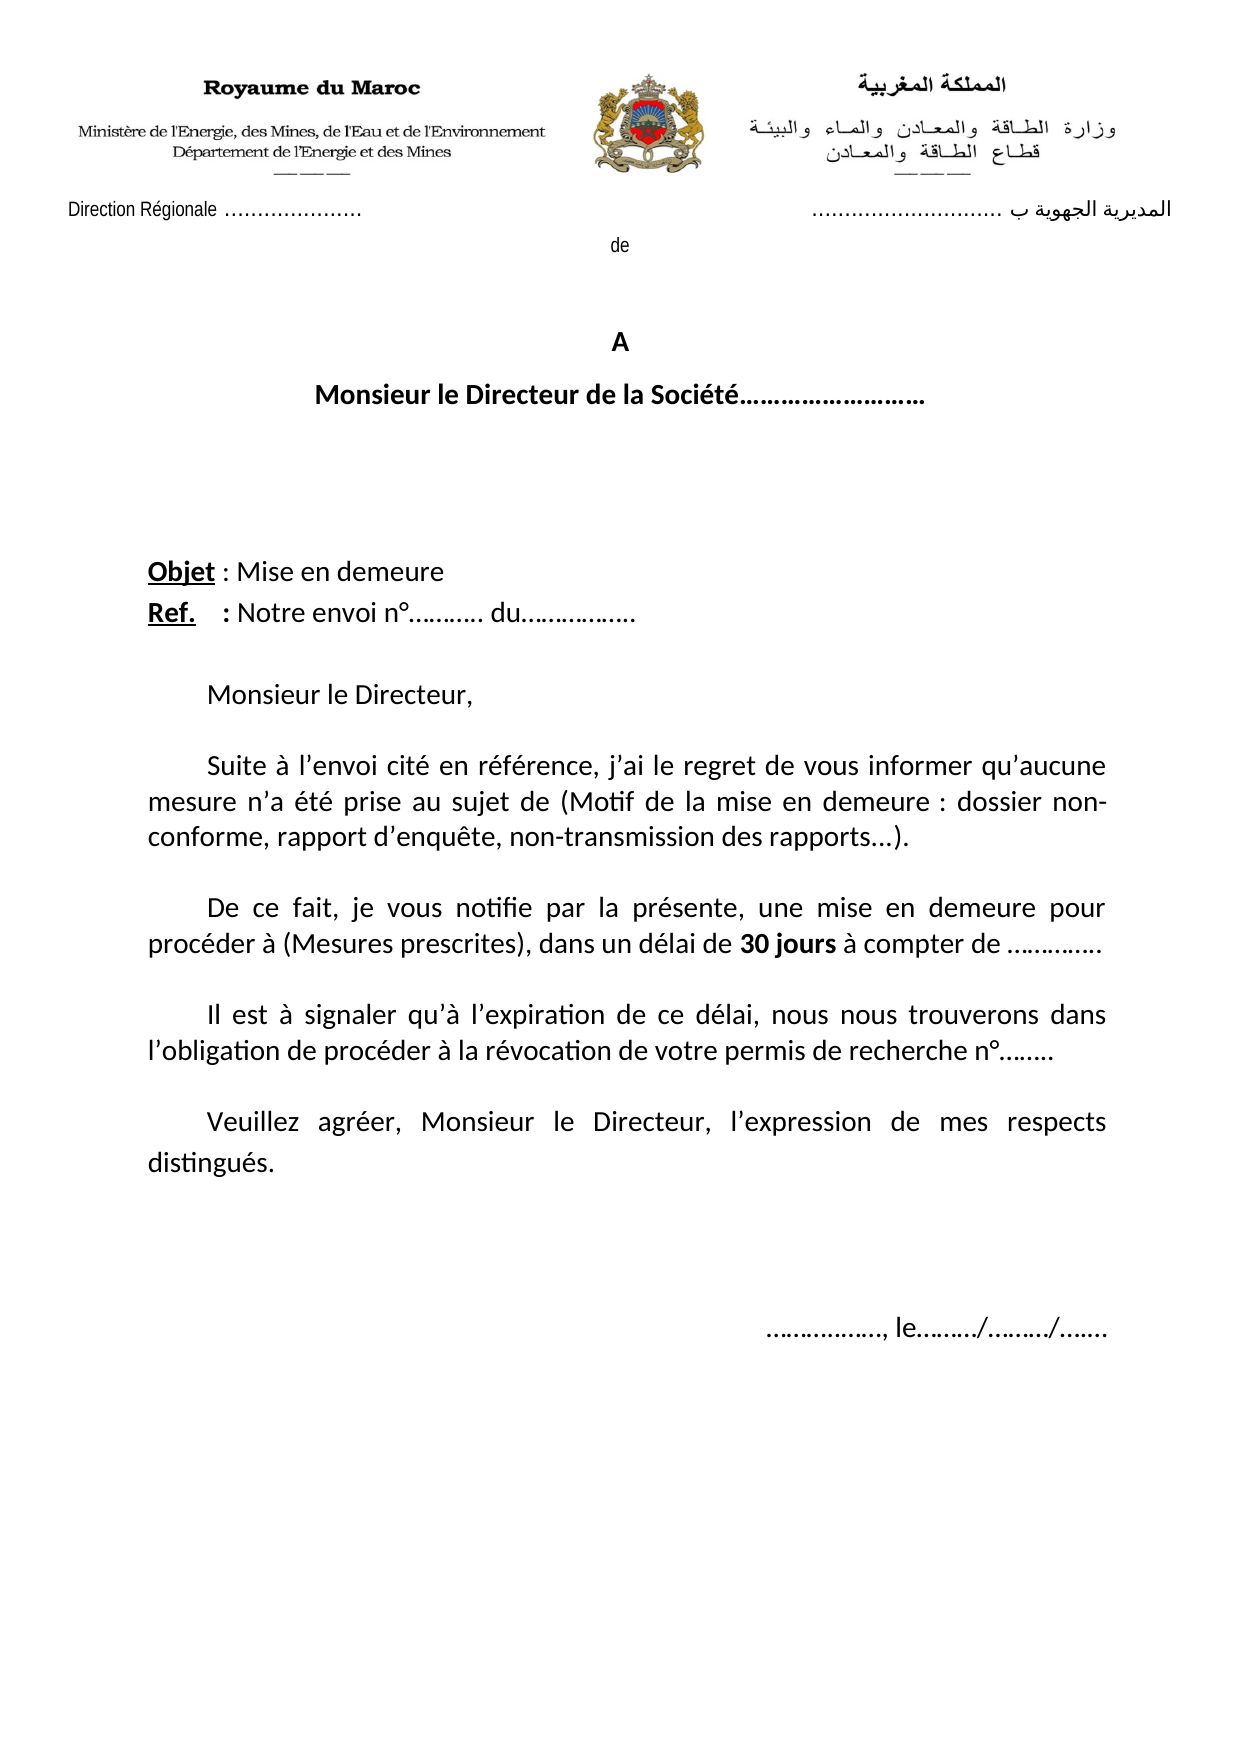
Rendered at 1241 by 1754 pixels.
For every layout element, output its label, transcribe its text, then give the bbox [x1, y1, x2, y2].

text Il est à signaler qu’à l’expiration de ce délai, nous nous trouverons dans l’obligation de procéder à la révocation de votre permis de recherche n°…….. [148, 996, 1107, 1068]
text A [59, 323, 1181, 358]
text المديرية الجهوية ب ............................. ..................... Direction Régionale de [59, 197, 1181, 257]
text Ref. : Notre envoi n°……….. du…………….. [148, 594, 1181, 629]
text ………..……, le………/………/….… [118, 1309, 1107, 1345]
picture [76, 61, 1117, 185]
text Veuillez agréer, Monsieur le Directeur, l’expression de mes respects distingués. [148, 1103, 1107, 1180]
text Monsieur le Directeur de la Société……………………… [59, 376, 1181, 412]
text Monsieur le Directeur, [148, 676, 1181, 711]
text Suite à l’envoi cité en référence, j’ai le regret de vous informer qu’aucune mesure n’a été prise au sujet de (Motif de la mise en demeure : dossier non-conforme, rapport d’enquête, non-transmission des rapports...). [148, 747, 1107, 854]
text Objet : Mise en demeure [148, 553, 1181, 589]
text De ce fait, je vous notifie par la présente, une mise en demeure pour procéder à (Mesures prescrites), dans un délai de 30 jours à compter de ………….. [148, 889, 1107, 961]
